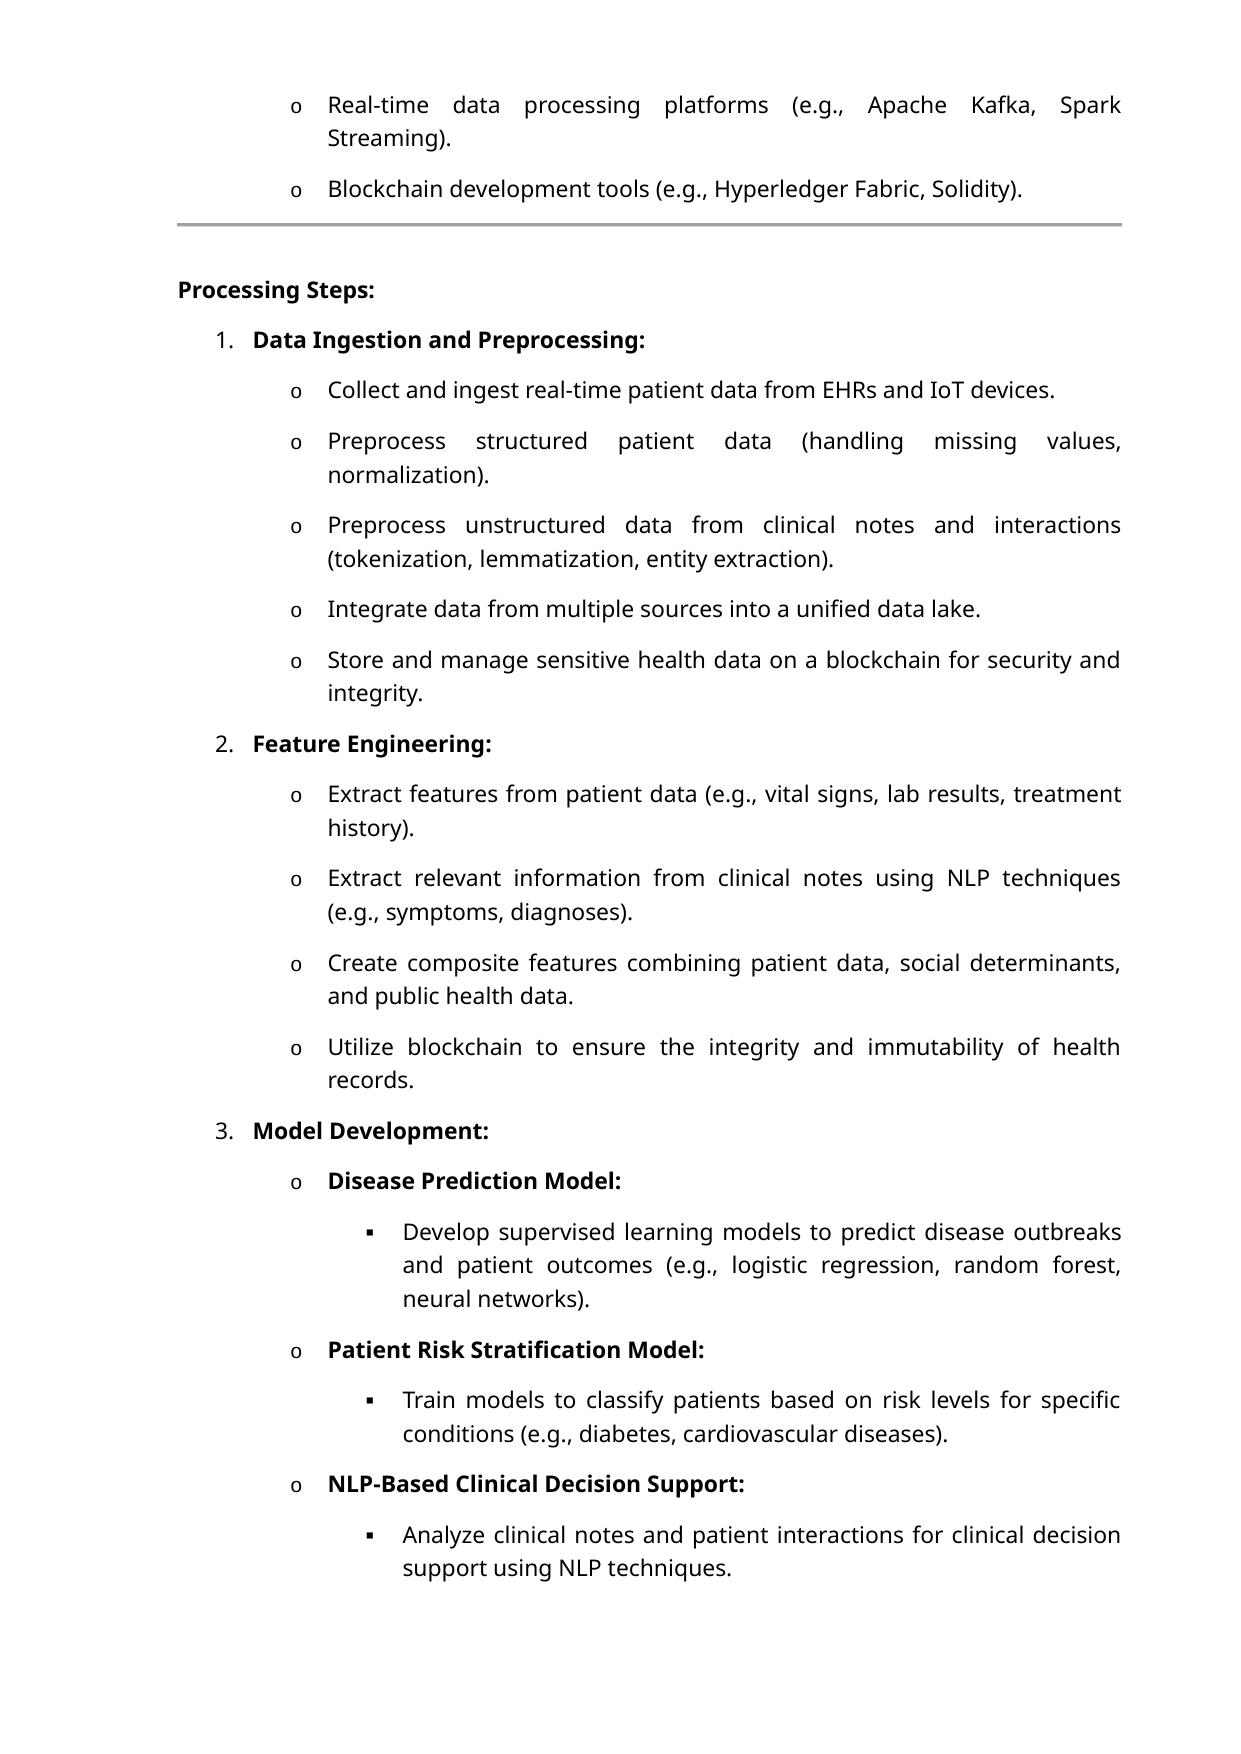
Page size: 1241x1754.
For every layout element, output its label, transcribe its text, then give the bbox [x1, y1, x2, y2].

list Extract features from patient data (e.g., vital signs, lab results, treatment history). [290, 778, 1122, 843]
list Train models to classify patients based on risk levels for specific conditions (e.g., diabetes, cardiovascular diseases). [365, 1384, 1122, 1449]
list Utilize blockchain to ensure the integrity and immutability of health records. [290, 1031, 1122, 1096]
list NLP-Based Clinical Decision Support: [290, 1468, 1122, 1499]
list Store and manage sensitive health data on a blockchain for security and integrity. [290, 644, 1122, 709]
list Create composite features combining patient data, social determinants, and public health data. [290, 947, 1122, 1012]
list Blockchain development tools (e.g., Hyperledger Fabric, Solidity). [290, 173, 1122, 204]
list Model Development: [215, 1115, 1122, 1146]
list Disease Prediction Model: [290, 1165, 1122, 1197]
list Integrate data from multiple sources into a unified data lake. [290, 593, 1122, 624]
list Feature Engineering: [215, 728, 1122, 759]
list Collect and ingest real-time patient data from EHRs and IoT devices. [290, 374, 1122, 406]
list Extract relevant information from clinical notes using NLP techniques (e.g., symptoms, diagnoses). [290, 862, 1122, 927]
list Patient Risk Stratification Model: [290, 1334, 1122, 1365]
text Processing Steps: [177, 274, 1122, 305]
list Preprocess unstructured data from clinical notes and interactions (tokenization, lemmatization, entity extraction). [290, 509, 1122, 574]
list Develop supervised learning models to predict disease outbreaks and patient outcomes (e.g., logistic regression, random forest, neural networks). [365, 1216, 1122, 1314]
list Analyze clinical notes and patient interactions for clinical decision support using NLP techniques. [365, 1519, 1122, 1584]
list Data Ingestion and Preprocessing: [215, 324, 1122, 355]
list Real-time data processing platforms (e.g., Apache Kafka, Spark Streaming). [290, 89, 1122, 154]
list Preprocess structured patient data (handling missing values, normalization). [290, 425, 1122, 490]
